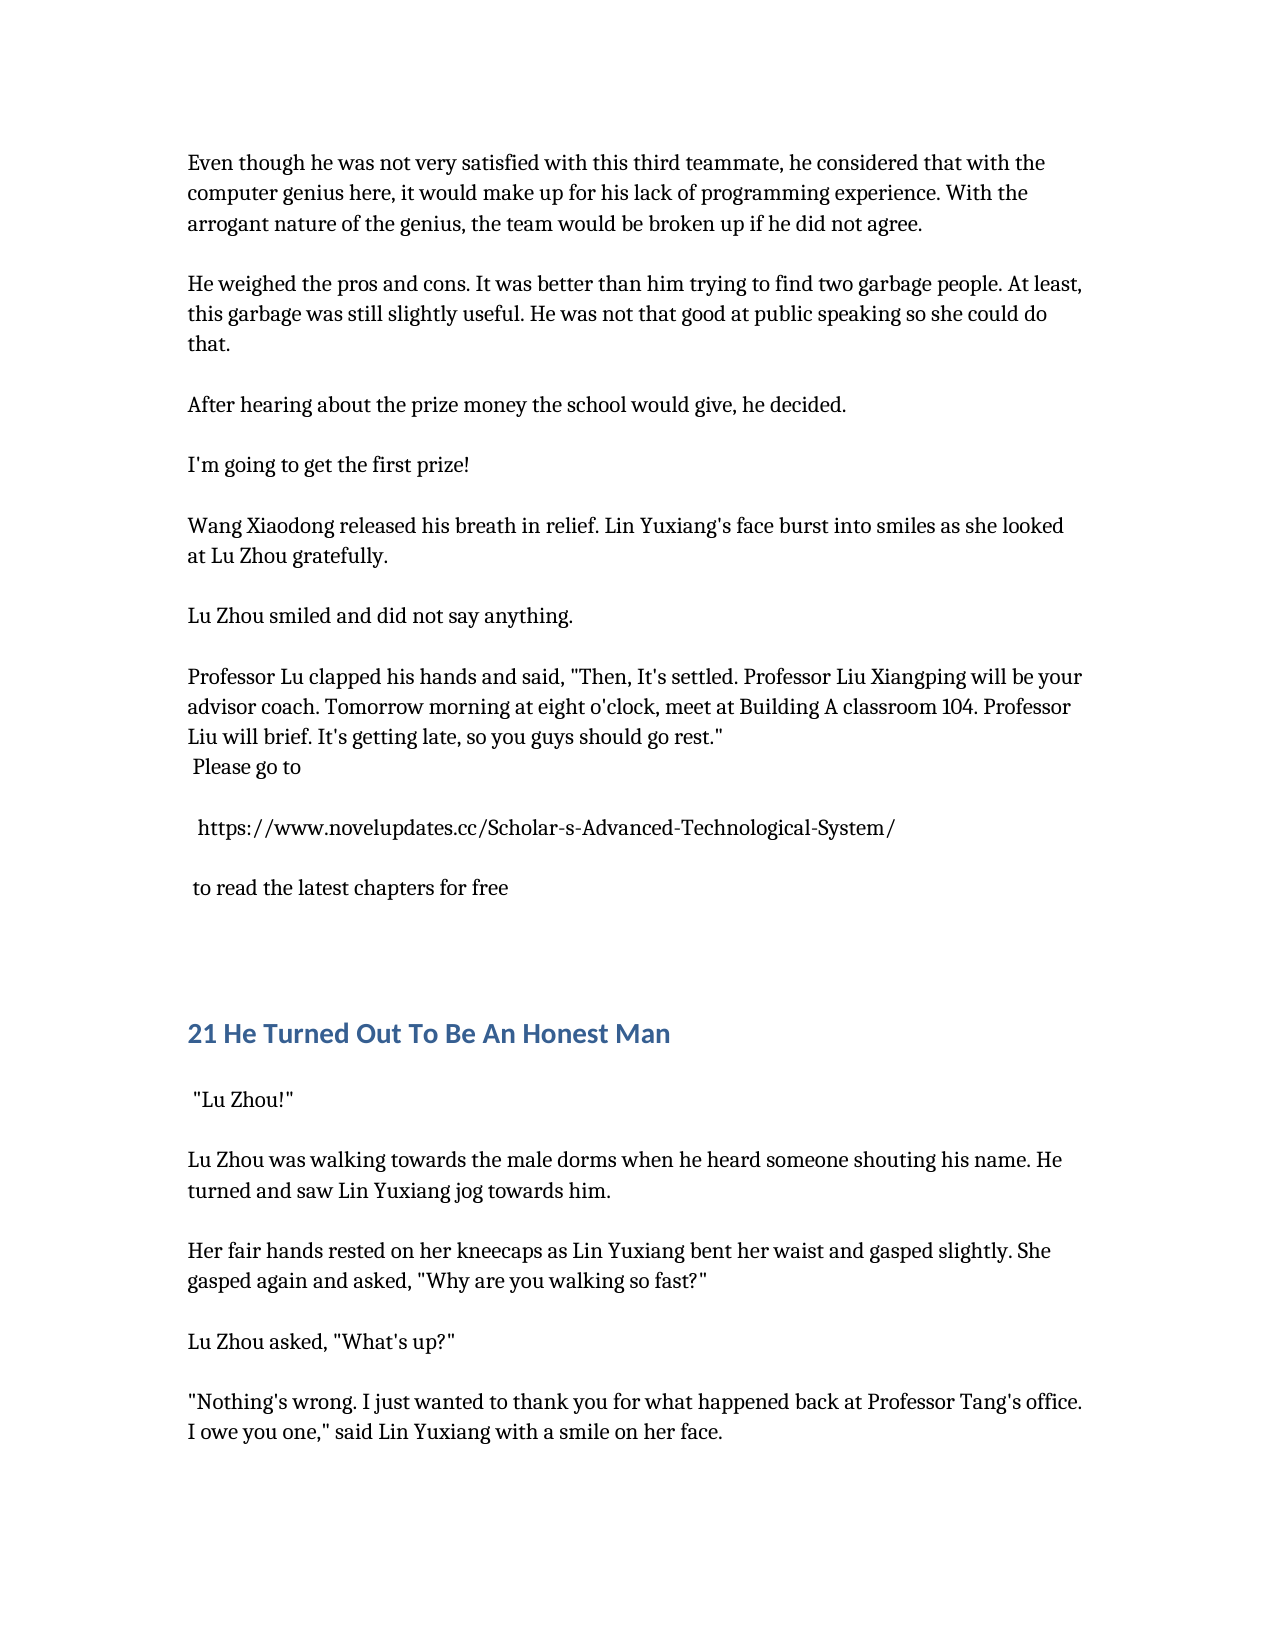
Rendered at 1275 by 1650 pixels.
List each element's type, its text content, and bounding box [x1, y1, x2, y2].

subtitle 21 He Turned Out To Be An Honest Man [187, 1016, 1087, 1051]
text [187, 150, 1087, 962]
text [187, 1057, 1087, 1476]
